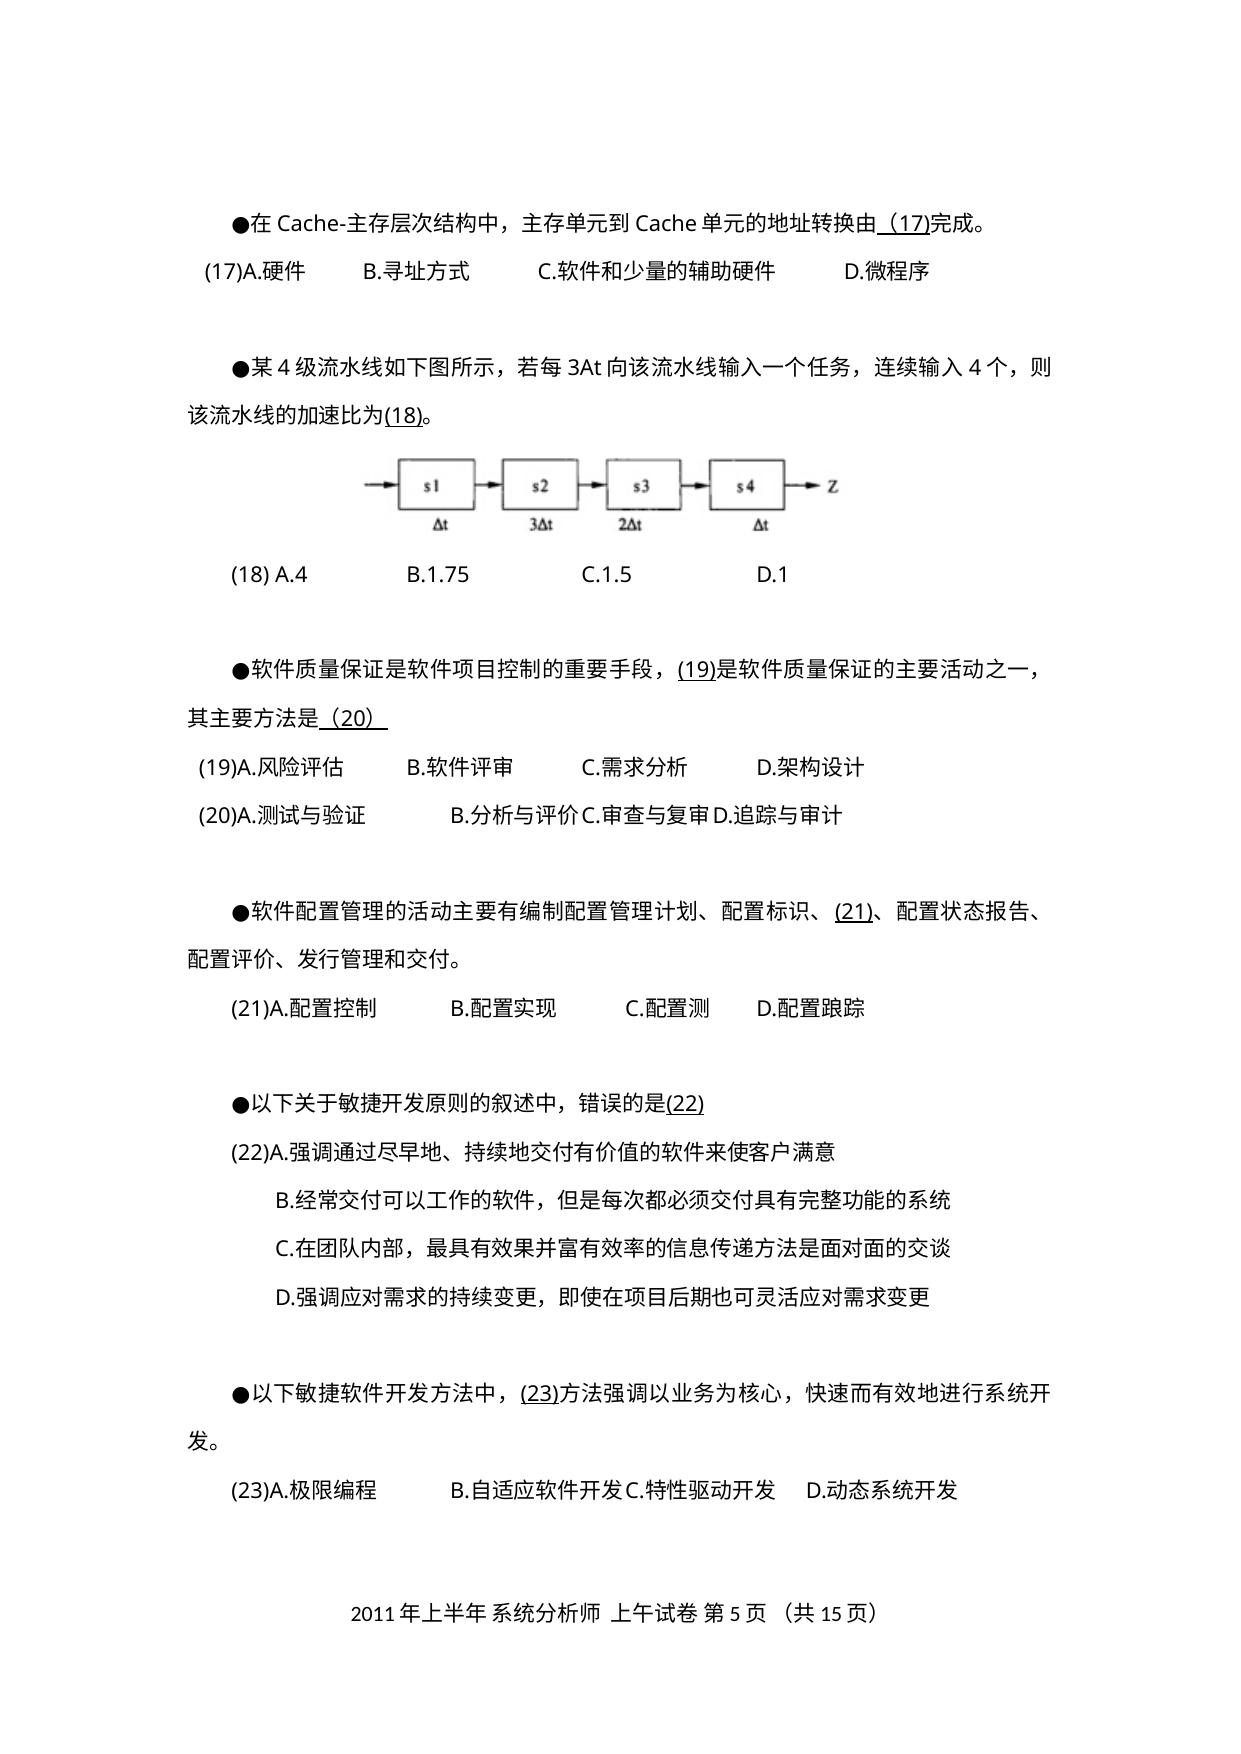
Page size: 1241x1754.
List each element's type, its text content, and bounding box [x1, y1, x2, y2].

text (21)A.配置控制 B.配置实现 C.配置测 D.配置踉踪 [187, 990, 1053, 1023]
text B.经常交付可以工作的软件，但是每次都必须交付具有完整功能的系统 [231, 1183, 1053, 1215]
text ●软件配置管理的活动主要有编制配置管理计划、配置标识、(21)、配置状态报告、配置评价、发行管理和交付。 [187, 893, 1053, 974]
text ●以下敏捷软件开发方法中，(23)方法强调以业务为核心，快速而有效地进行系统开发。 [187, 1375, 1053, 1456]
text ●在Cache-主存层次结构中，主存单元到Cache单元的地址转换由（17)完成。 [187, 205, 1053, 238]
text (18) A.4 B.1.75 C.1.5 D.1 [187, 557, 1053, 590]
text C.在团队内部，最具有效果并富有效率的信息传递方法是面对面的交谈 [231, 1231, 1053, 1264]
text (17)A.硬件 B.寻址方式 C.软件和少量的辅助硬件 D.微程序 [187, 254, 1053, 286]
text D.强调应对需求的持续变更，即使在项目后期也可灵活应对需求变更 [231, 1279, 1053, 1312]
text (23)A.极限编程 B.自适应软件开发 C.特性驱动开发 D.动态系统开发 [187, 1472, 1053, 1505]
text ●软件质量保证是软件项目控制的重要手段，(19)是软件质量保证的主要活动之一，其主要方法是（20） [187, 652, 1053, 733]
text (22)A.强调通过尽早地、持续地交付有价值的软件来使客户满意 [187, 1134, 1053, 1167]
text ●某4级流水线如下图所示，若每3At向该流水线输入一个任务，连续输入4个，则该流水线的加速比为(18)。 [187, 349, 1053, 431]
text (19)A.风险评估 B.软件评审 C.需求分析 D.架构设计 [187, 749, 1053, 782]
picture [337, 446, 903, 539]
text ●以下关于敏捷开发原则的叙述中，错误的是(22) [187, 1086, 1053, 1119]
text (20)A.测试与验证 B.分析与评价 C.审查与复审 D.追踪与审计 [187, 798, 1053, 830]
